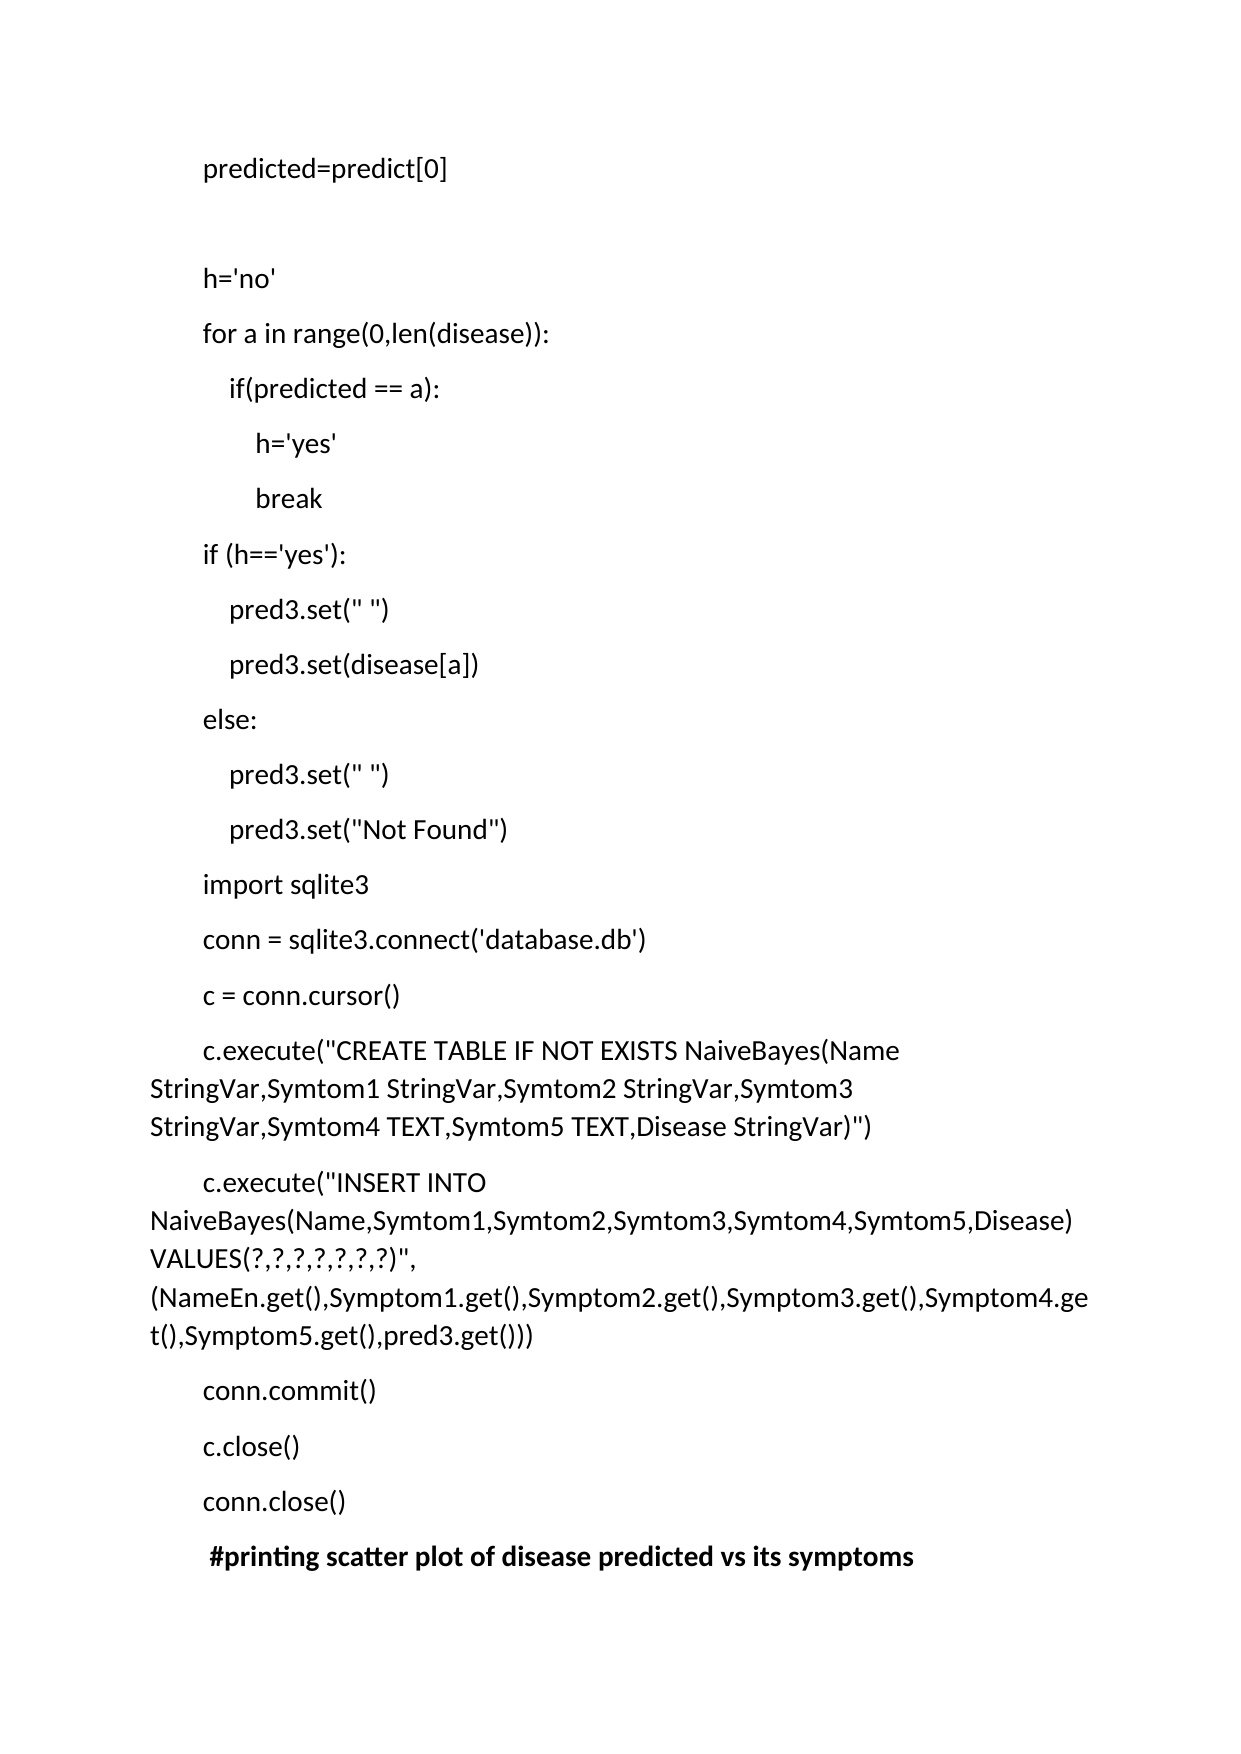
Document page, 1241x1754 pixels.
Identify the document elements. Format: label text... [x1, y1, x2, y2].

text h='no' [150, 260, 1090, 296]
text #printing scatter plot of disease predicted vs its symptoms [150, 1538, 1090, 1573]
text conn = sqlite3.connect('database.db') [150, 921, 1090, 957]
text c = conn.cursor() [150, 977, 1090, 1012]
text if(predicted == a): [150, 370, 1090, 406]
text else: [150, 701, 1090, 737]
text import sqlite3 [150, 866, 1090, 902]
text predicted=predict[0] [150, 150, 1090, 186]
text c.close() [150, 1428, 1090, 1463]
text conn.close() [150, 1483, 1090, 1518]
text conn.commit() [150, 1372, 1090, 1408]
text pred3.set(" ") [150, 756, 1090, 792]
text pred3.set(" ") [150, 591, 1090, 626]
text c.execute("CREATE TABLE IF NOT EXISTS NaiveBayes(Name StringVar,Symtom1 StringVar,Symtom2 StringVar,Symtom3 StringVar,Symtom4 TEXT,Symtom5 TEXT,Disease StringVar)") [150, 1032, 1090, 1144]
text h='yes' [150, 426, 1090, 461]
text pred3.set("Not Found") [150, 811, 1090, 847]
text c.execute("INSERT INTO NaiveBayes(Name,Symtom1,Symtom2,Symtom3,Symtom4,Symtom5,Disease) VALUES(?,?,?,?,?,?,?)",(NameEn.get(),Symptom1.get(),Symptom2.get(),Symptom3.get(),Symptom4.get(),Symptom5.get(),pred3.get())) [150, 1164, 1090, 1353]
text if (h=='yes'): [150, 536, 1090, 571]
text pred3.set(disease[a]) [150, 646, 1090, 682]
text break [150, 481, 1090, 516]
text for a in range(0,len(disease)): [150, 315, 1090, 351]
